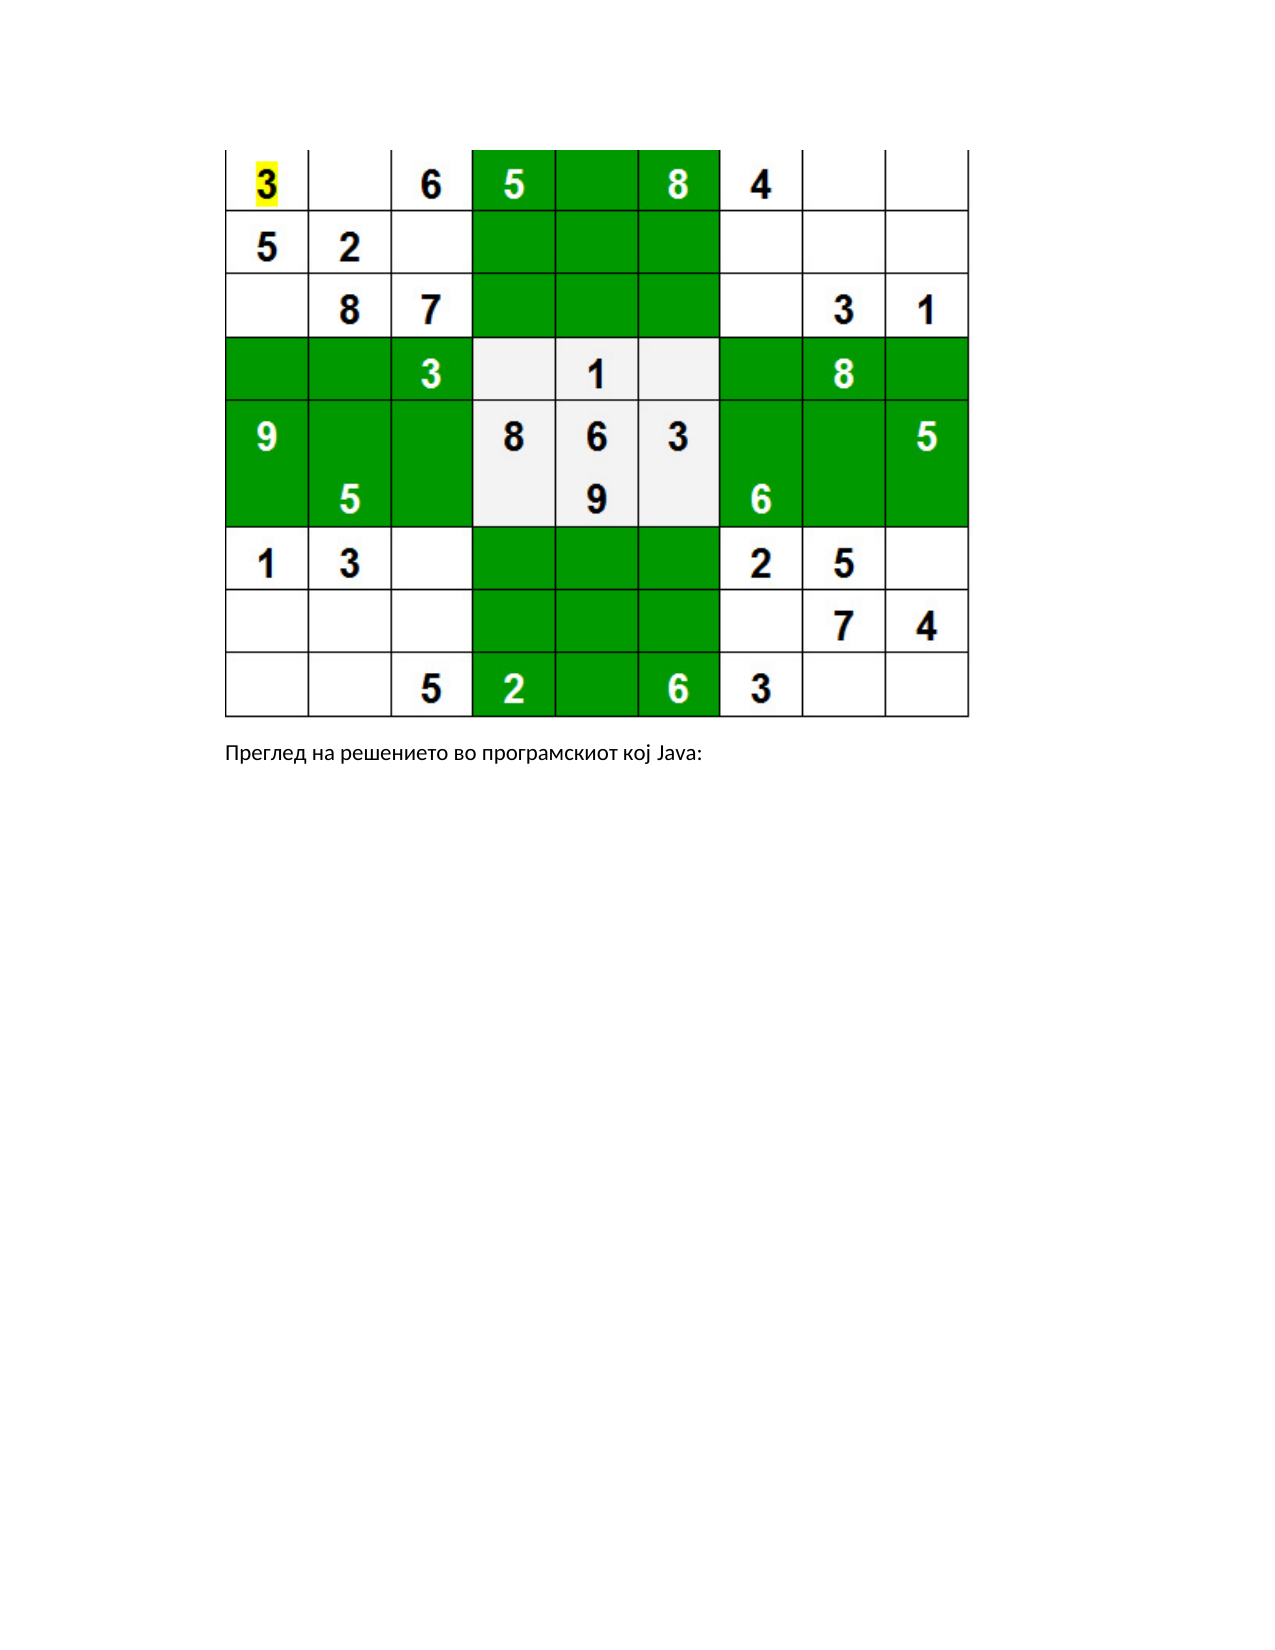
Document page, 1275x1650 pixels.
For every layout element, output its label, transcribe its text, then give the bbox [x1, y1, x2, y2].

picture [225, 150, 974, 719]
text Преглед на решението во програмскиот кој Java: [225, 738, 1125, 766]
